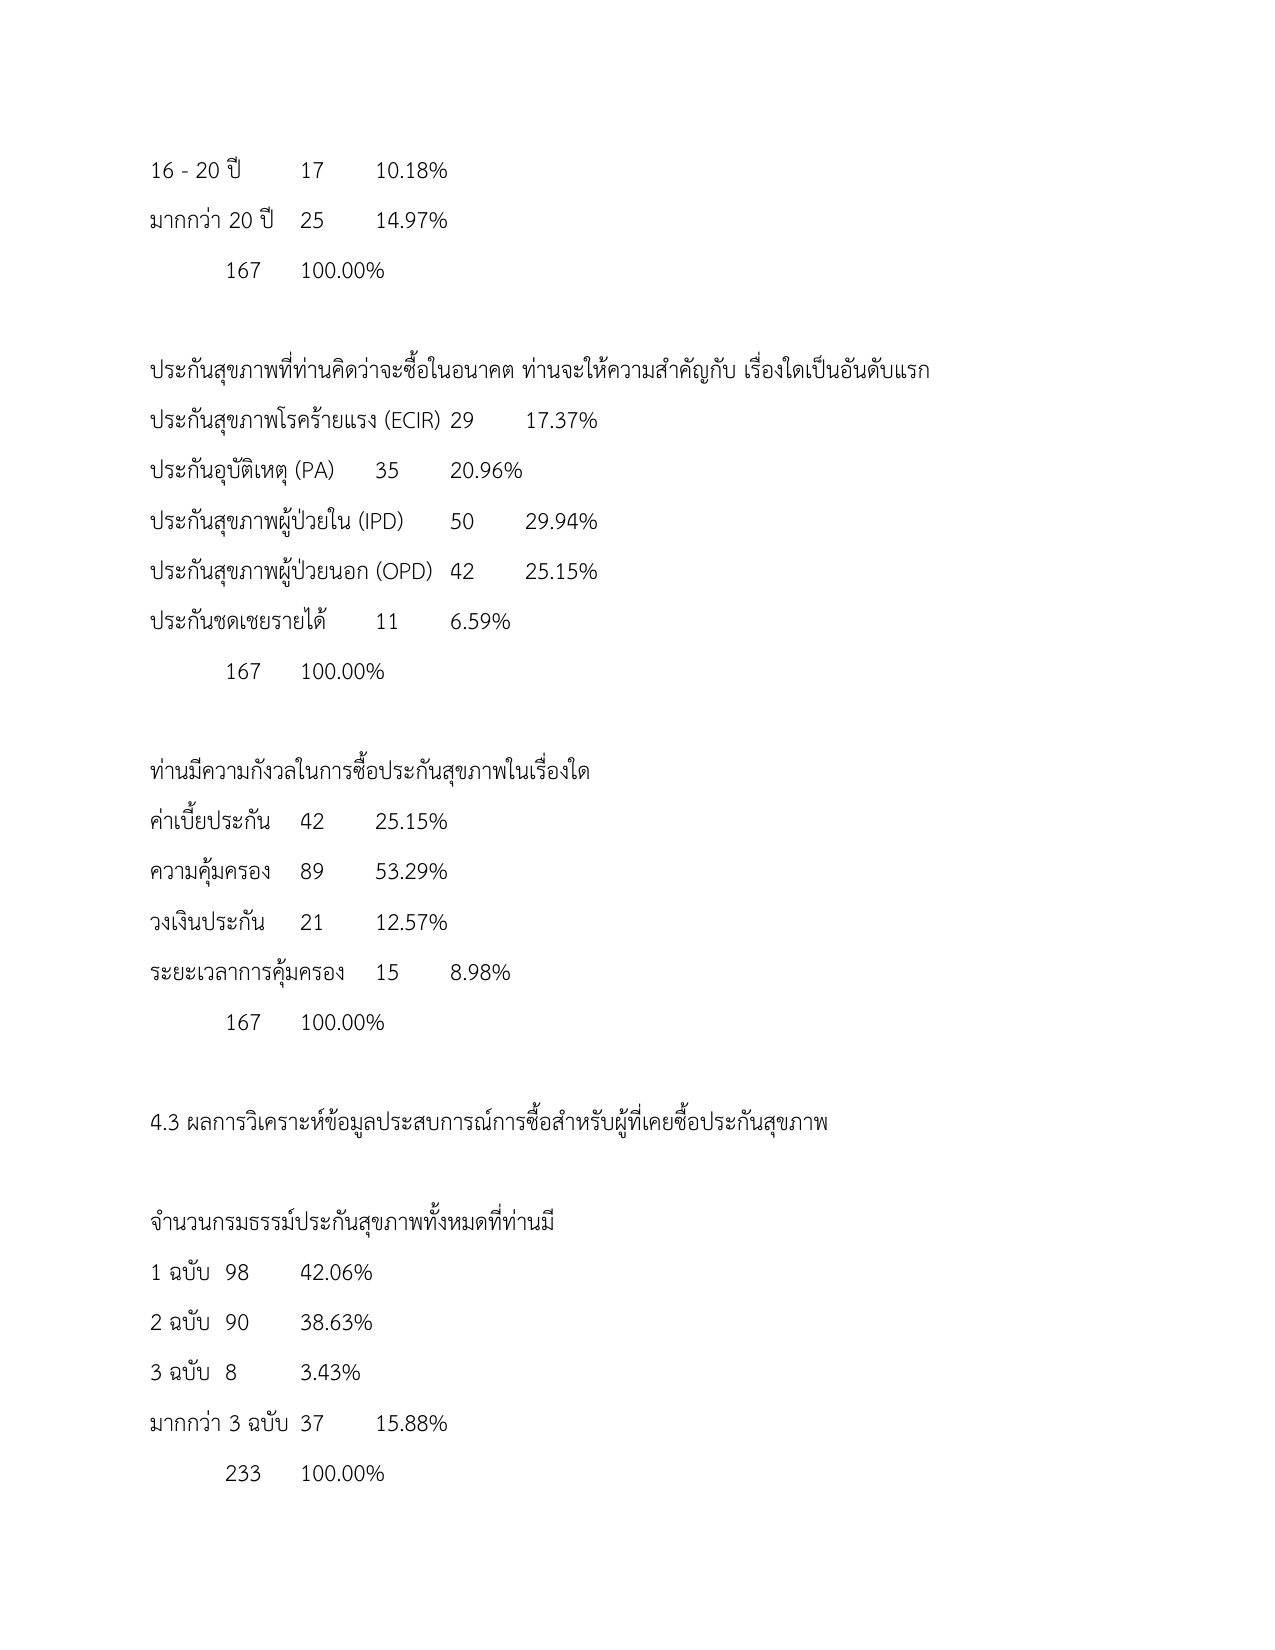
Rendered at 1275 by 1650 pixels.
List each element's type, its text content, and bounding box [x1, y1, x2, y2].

text ความคุ้มครอง 89 53.29% [150, 851, 1125, 895]
text 167 100.00% [150, 250, 1125, 294]
text ท่านมีความกังวลในการซื้อประกันสุขภาพในเรื่องใด [150, 751, 1125, 795]
text มากกว่า 20 ปี 25 14.97% [150, 200, 1125, 244]
text ประกันสุขภาพผู้ป่วยใน (IPD) 50 29.94% [150, 501, 1125, 544]
text 167 100.00% [150, 1002, 1125, 1045]
text ค่าเบี้ยประกัน 42 25.15% [150, 801, 1125, 845]
text ประกันชดเชยรายได้ 11 6.59% [150, 601, 1125, 644]
text ประกันสุขภาพผู้ป่วยนอก (OPD) 42 25.15% [150, 551, 1125, 594]
text วงเงินประกัน 21 12.57% [150, 902, 1125, 945]
text 3 ฉบับ 8 3.43% [150, 1352, 1125, 1396]
text ระยะเวลาการคุ้มครอง 15 8.98% [150, 952, 1125, 995]
text ประกันสุขภาพที่ท่านคิดว่าจะซื้อในอนาคต ท่านจะให้ความสำคัญกับ เรื่องใดเป็นอันดับแรก [150, 350, 1125, 394]
text ประกันสุขภาพโรคร้ายแรง (ECIR) 29 17.37% [150, 401, 1125, 444]
text 1 ฉบับ 98 42.06% [150, 1252, 1125, 1296]
text ประกันอุบัติเหตุ (PA) 35 20.96% [150, 451, 1125, 494]
text 233 100.00% [150, 1453, 1125, 1496]
text 4.3 ผลการวิเคราะห์ข้อมูลประสบการณ์การซื้อสำหรับผู้ที่เคยซื้อประกันสุขภาพ [150, 1102, 1125, 1146]
text 2 ฉบับ 90 38.63% [150, 1302, 1125, 1346]
text มากกว่า 3 ฉบับ 37 15.88% [150, 1403, 1125, 1446]
text 16 - 20 ปี 17 10.18% [150, 150, 1125, 194]
text จำนวนกรมธรรม์ประกันสุขภาพทั้งหมดที่ท่านมี [150, 1202, 1125, 1246]
text 167 100.00% [150, 651, 1125, 695]
